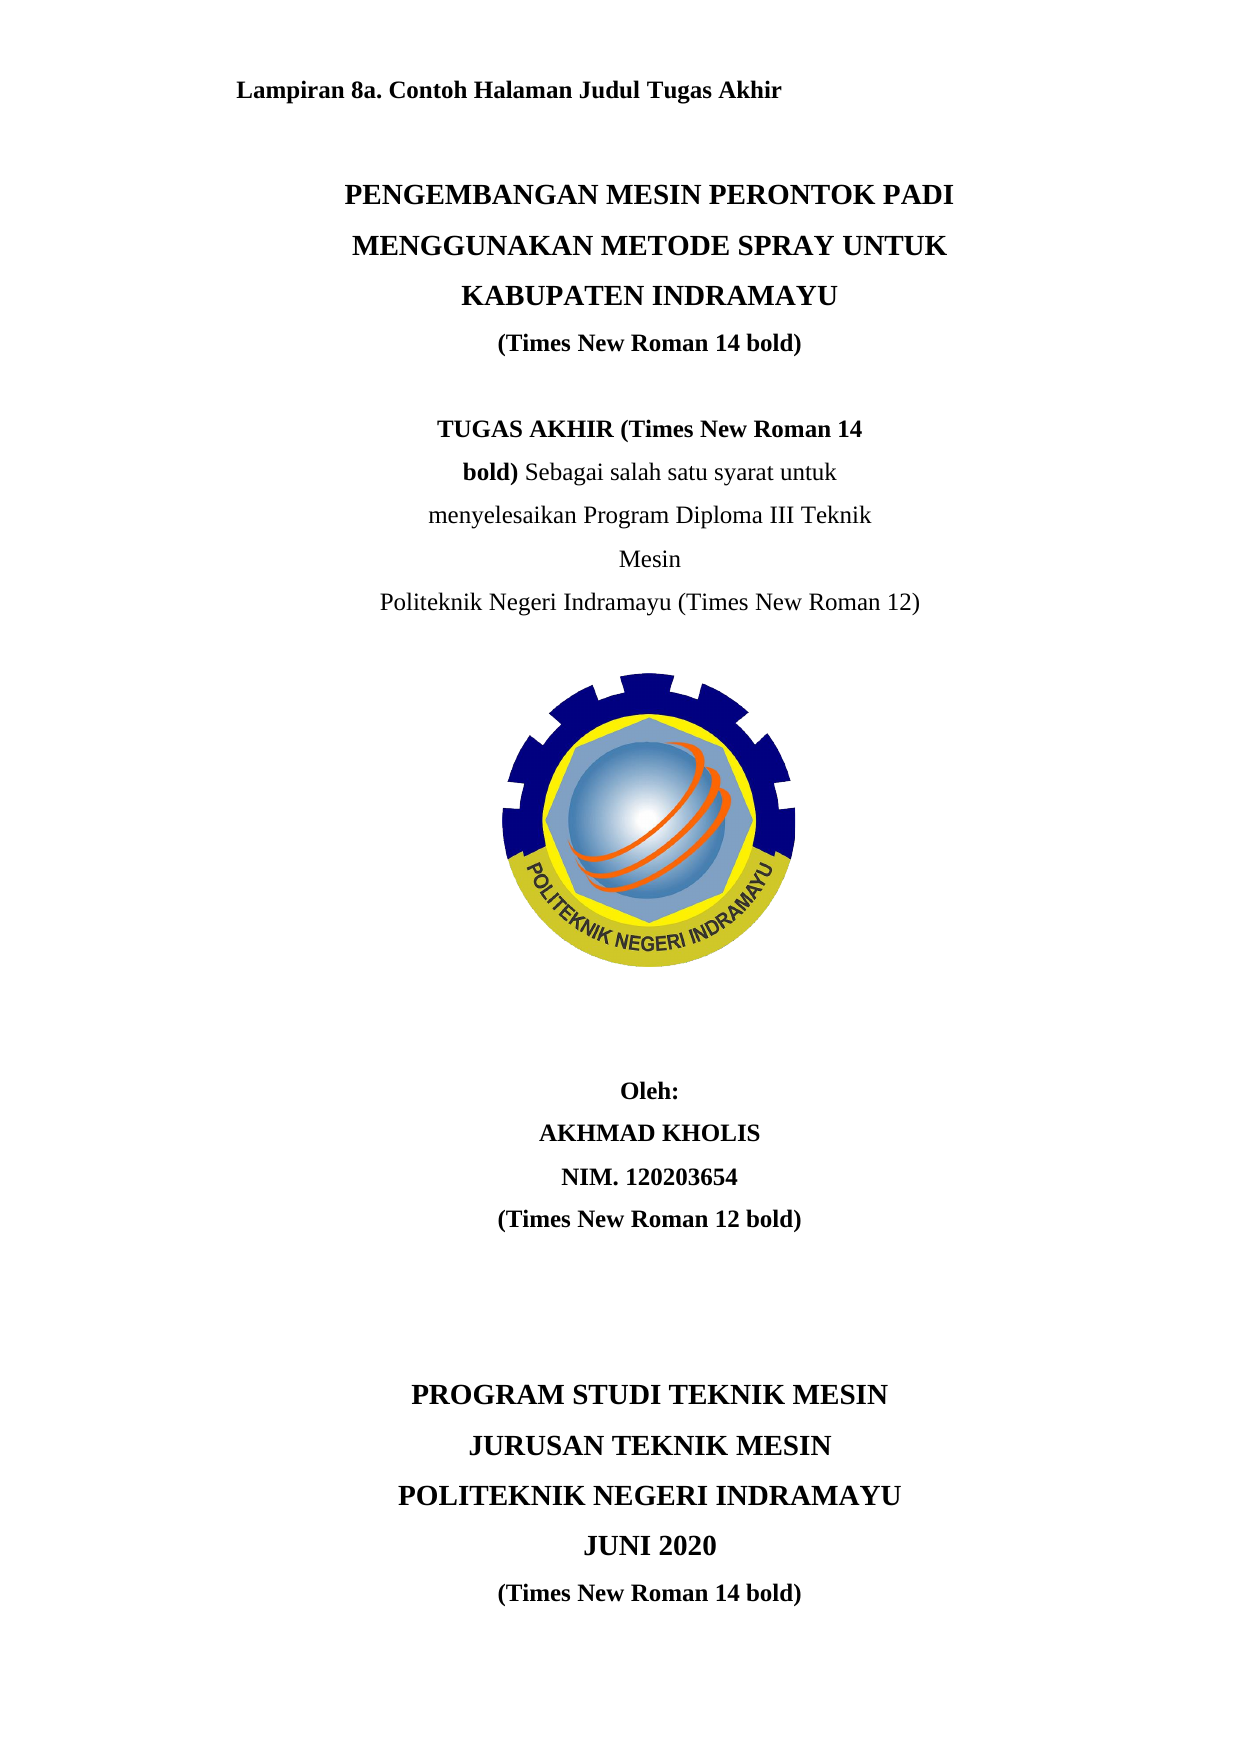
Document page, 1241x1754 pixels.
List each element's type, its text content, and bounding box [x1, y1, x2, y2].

text Politeknik Negeri Indramayu (Times New Roman 12) [249, 587, 1051, 616]
subtitle (Times New Roman 14 bold) [248, 1578, 1051, 1607]
text (Times New Roman 12 bold) [248, 1204, 1051, 1233]
text TUGAS AKHIR (Times New Roman 14 bold) Sebagai salah satu syarat untuk menyelesaikan Program Diploma III Teknik Mesin [406, 414, 893, 572]
picture [502, 673, 796, 967]
subtitle PROGRAM STUDI TEKNIK MESIN JURUSAN TEKNIK MESIN POLITEKNIK NEGERI INDRAMAYU JUNI 2020 [397, 1377, 902, 1562]
text Lampiran 8a. Contoh Halaman Judul Tugas Akhir [236, 75, 1086, 104]
subtitle Oleh: AKHMAD KHOLIS [539, 1076, 762, 1147]
subtitle PENGEMBANGAN MESIN PERONTOK PADI MENGGUNAKAN METODE SPRAY UNTUK KABUPATEN INDRAMAYU [256, 177, 1042, 312]
subtitle (Times New Roman 14 bold) [248, 328, 1051, 357]
text NIM. 120203654 [248, 1162, 1051, 1190]
